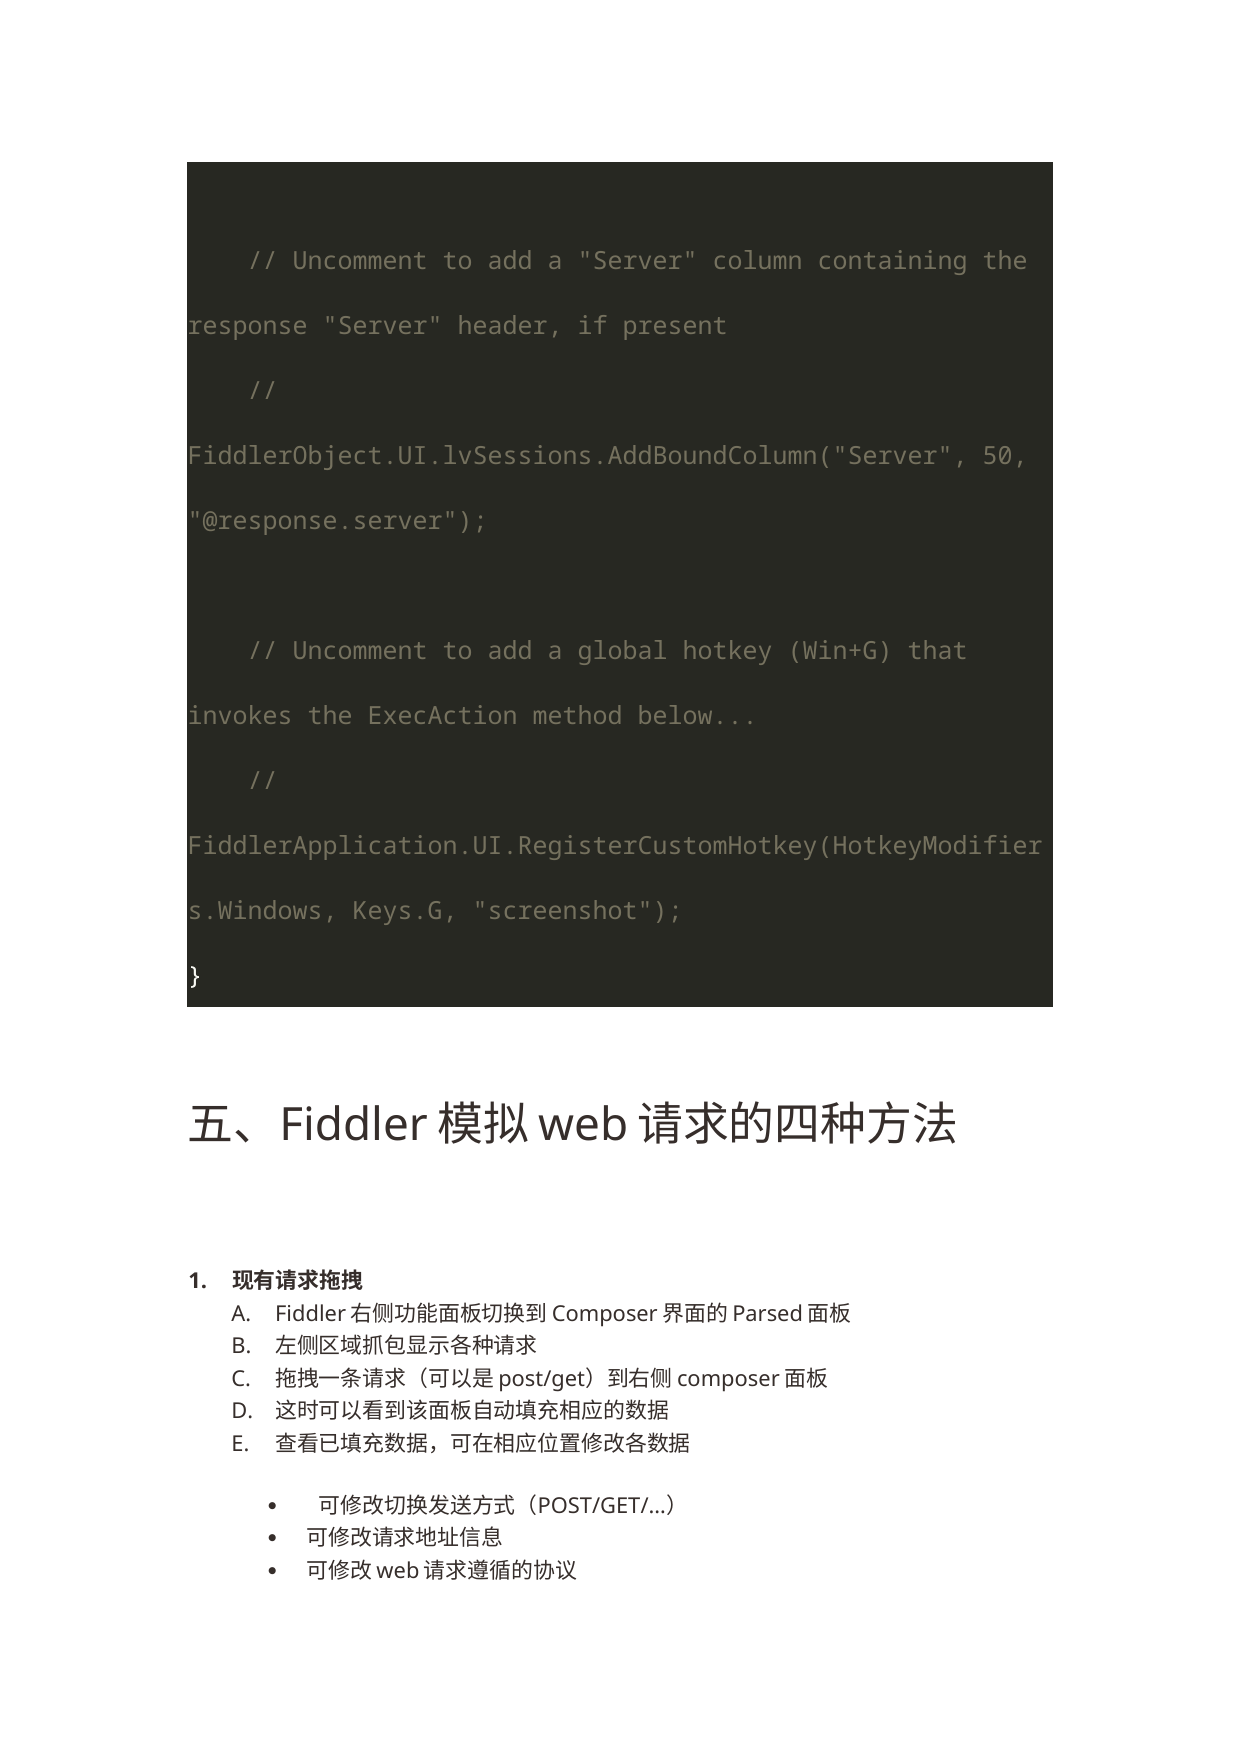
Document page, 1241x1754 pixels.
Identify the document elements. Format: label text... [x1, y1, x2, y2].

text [187, 162, 1053, 1007]
list 可修改请求地址信息 [269, 1520, 1053, 1552]
list 拖拽一条请求（可以是post/get）到右侧composer面板 [231, 1361, 1053, 1393]
subtitle 五、Fiddler模拟web请求的四种方法 [187, 1072, 1053, 1169]
list 左侧区域抓包显示各种请求 [231, 1328, 1053, 1361]
list 可修改web请求遵循的协议 [269, 1552, 1053, 1585]
list 现有请求拖拽 [188, 1263, 1053, 1296]
list 这时可以看到该面板自动填充相应的数据 [231, 1393, 1053, 1426]
list 可修改切换发送方式（POST/GET/…） [269, 1487, 1053, 1520]
list Fiddler右侧功能面板切换到Composer界面的Parsed面板 [231, 1296, 1053, 1328]
list 查看已填充数据，可在相应位置修改各数据 [231, 1426, 1053, 1458]
